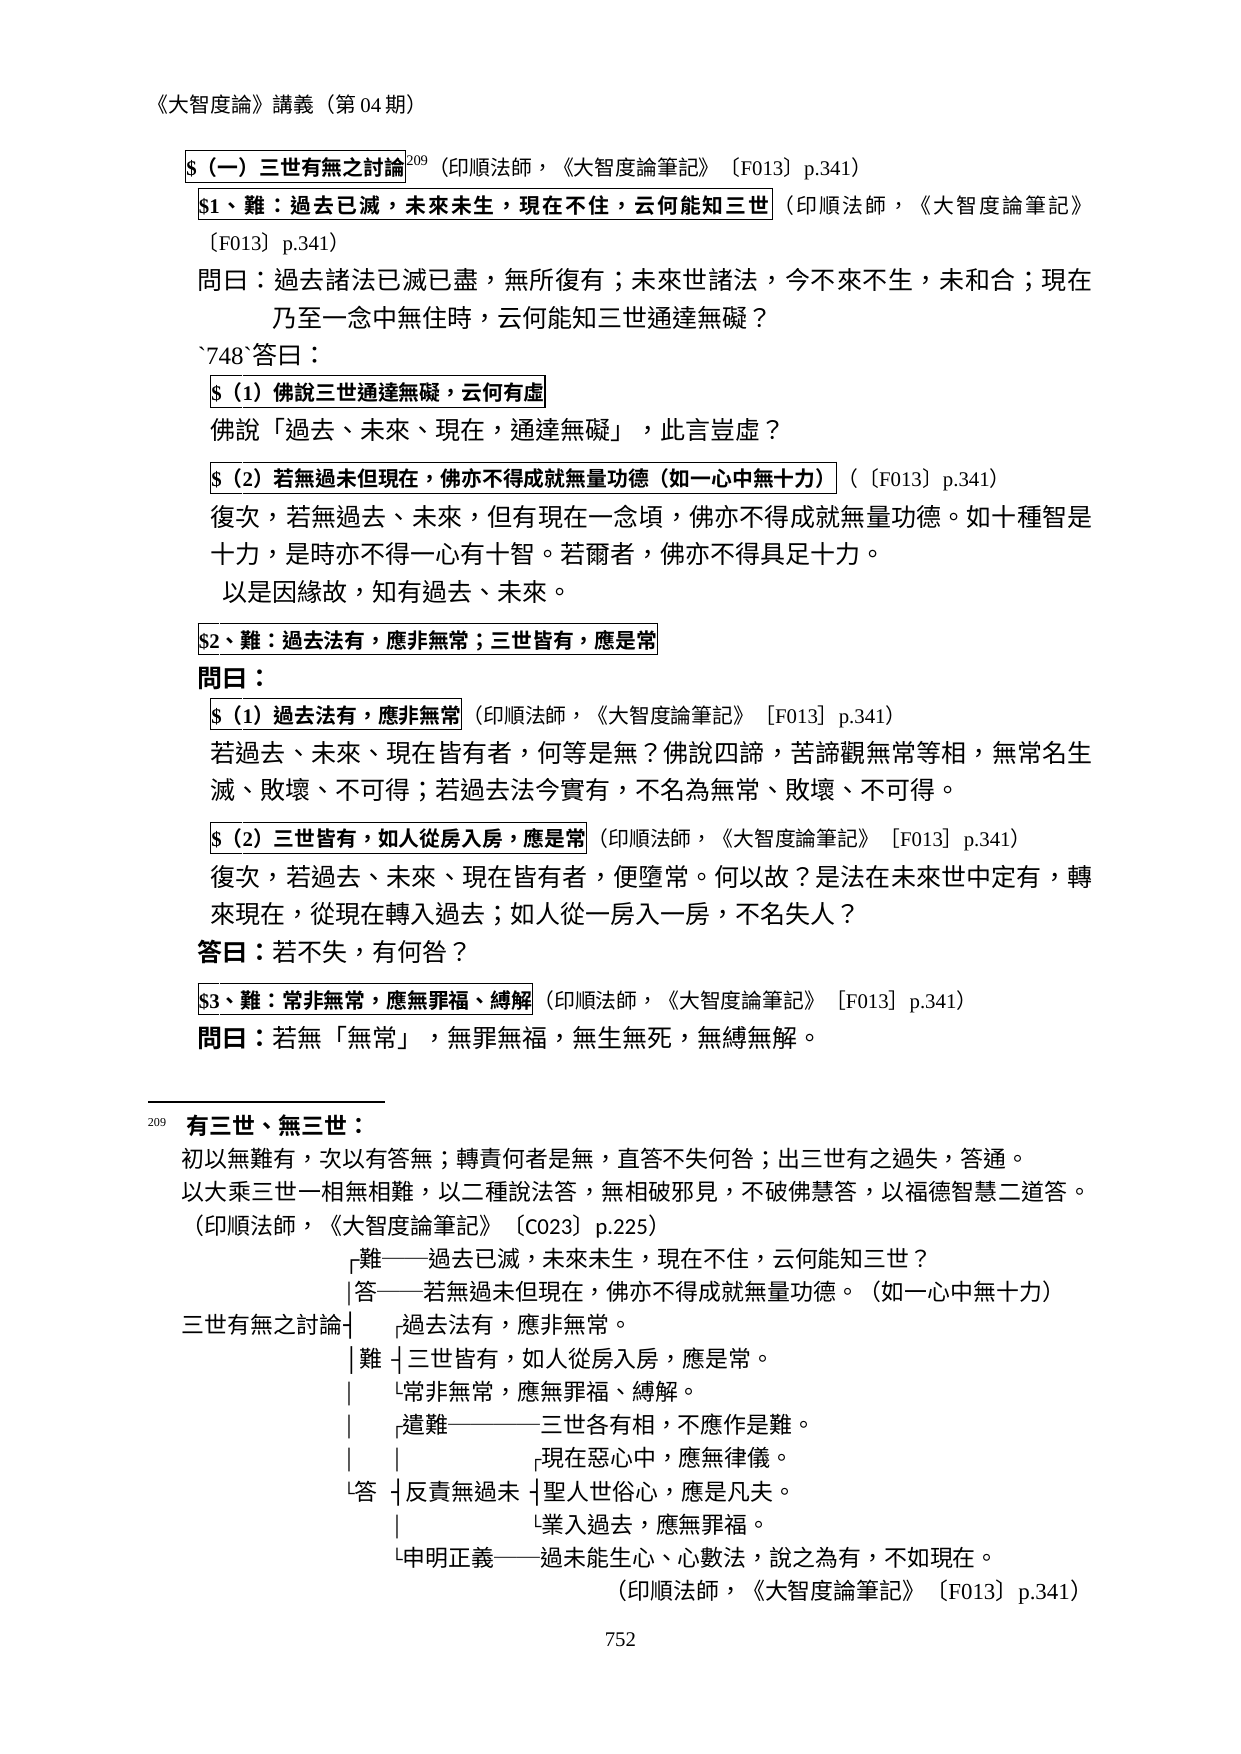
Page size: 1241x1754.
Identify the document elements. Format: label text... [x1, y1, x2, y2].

text 問曰：若無「無常」，無罪無福，無生無死，無縛無解。 [198, 1018, 1092, 1055]
text $1、難：過去已滅，未來未生，現在不住，云何能知三世（印順法師，《大智度論筆記》〔F013〕p.341） [198, 185, 1092, 260]
text 以是因緣故，知有過去、未來。 [222, 571, 1092, 609]
text 佛說「過去、未來、現在，通達無礙」，此言豈虛？ [210, 410, 1092, 448]
text $（一）三世有無之討論（印順法師，《大智度論筆記》〔F013〕p.341） [185, 148, 1092, 185]
text $2、難：過去法有，應非無常；三世皆有，應是常 [198, 620, 1092, 658]
text $（2）若無過未但現在，佛亦不得成就無量功德（如一心中無十力）（〔F013〕p.341） [210, 459, 1092, 496]
text `748`答曰： [198, 335, 1092, 373]
text $（1）過去法有，應非無常（印順法師，《大智度論筆記》［F013］p.341） [210, 695, 1092, 733]
text $3、難：常非無常，應無罪福、縛解（印順法師，《大智度論筆記》［F013］p.341） [198, 980, 1092, 1018]
text $（2）三世皆有，如人從房入房，應是常（印順法師，《大智度論筆記》［F013］p.341） [210, 819, 1092, 856]
text 復次，若無過去、未來，但有現在一念頃，佛亦不得成就無量功德。如十種智是十力，是時亦不得一心有十智。若爾者，佛亦不得具足十力。 [210, 496, 1092, 571]
text 問曰： [198, 658, 1092, 695]
text 若過去、未來、現在皆有者，何等是無？佛說四諦，苦諦觀無常等相，無常名生滅、敗壞、不可得；若過去法今實有，不名為無常、敗壞、不可得。 [210, 733, 1092, 808]
text 復次，若過去、未來、現在皆有者，便墮常。何以故？是法在未來世中定有，轉來現在，從現在轉入過去；如人從一房入一房，不名失人？ [210, 856, 1092, 931]
text 問曰：過去諸法已滅已盡，無所復有；未來世諸法，今不來不生，未和合；現在乃至一念中無住時，云何能知三世通達無礙？ [198, 260, 1092, 335]
text $（1）佛說三世通達無礙，云何有虛 [210, 373, 1092, 410]
text 答曰：若不失，有何咎？ [198, 931, 1092, 969]
